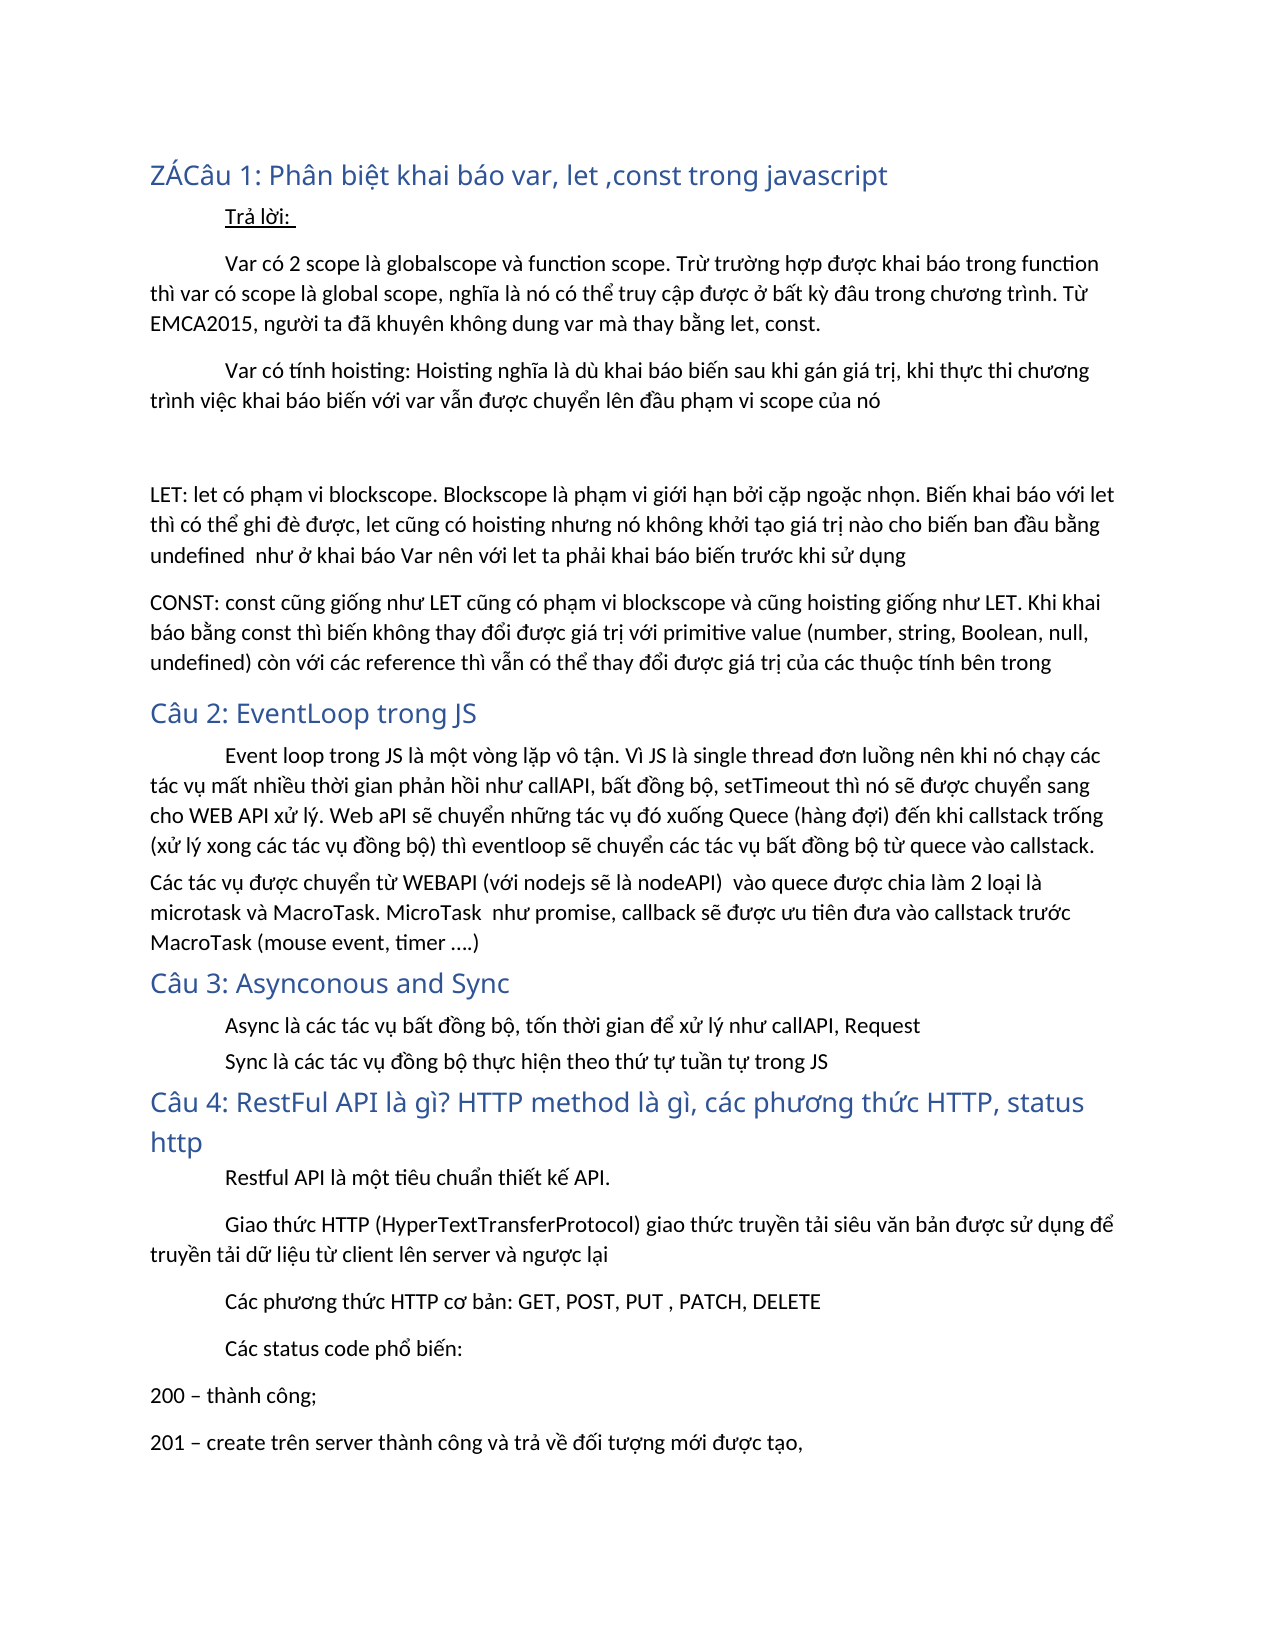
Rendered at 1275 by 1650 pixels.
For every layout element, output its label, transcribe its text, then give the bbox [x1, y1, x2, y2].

text Các status code phổ biến: [150, 1334, 1125, 1362]
subtitle ZÁCâu 1: Phân biệt khai báo var, let ,const trong javascript [150, 156, 1125, 193]
text CONST: const cũng giống như LET cũng có phạm vi blockscope và cũng hoisting giống như LET. Khi khai báo bằng const thì biến không thay đổi được giá trị với primitive value (number, string, Boolean, null, undefined) còn với các reference thì vẫn có thể thay đổi được giá trị của các thuộc tính bên trong [150, 588, 1125, 676]
text 201 – create trên server thành công và trả về đối tượng mới được tạo, [150, 1428, 1125, 1456]
text 200 – thành công; [150, 1381, 1125, 1409]
text Các tác vụ được chuyển từ WEBAPI (với nodejs sẽ là nodeAPI) vào quece được chia làm 2 loại là microtask và MacroTask. MicroTask như promise, callback sẽ được ưu tiên đưa vào callstack trước MacroTask (mouse event, timer ….) [150, 868, 1125, 957]
text Event loop trong JS là một vòng lặp vô tận. Vì JS là single thread đơn luồng nên khi nó chạy các tác vụ mất nhiều thời gian phản hồi như callAPI, bất đồng bộ, setTimeout thì nó sẽ được chuyển sang cho WEB API xử lý. Web aPI sẽ chuyển những tác vụ đó xuống Quece (hàng đợi) đến khi callstack trống (xử lý xong các tác vụ đồng bộ) thì eventloop sẽ chuyển các tác vụ bất đồng bộ từ quece vào callstack. [150, 741, 1125, 860]
text LET: let có phạm vi blockscope. Blockscope là phạm vi giới hạn bởi cặp ngoặc nhọn. Biến khai báo với let thì có thể ghi đè được, let cũng có hoisting nhưng nó không khởi tạo giá trị nào cho biến ban đầu bằng undefined như ở khai báo Var nên với let ta phải khai báo biến trước khi sử dụng [150, 480, 1125, 569]
subtitle Câu 2: EventLoop trong JS [150, 695, 1125, 732]
subtitle Câu 4: RestFul API là gì? HTTP method là gì, các phương thức HTTP, status http [150, 1084, 1125, 1161]
text Giao thức HTTP (HyperTextTransferProtocol) giao thức truyền tải siêu văn bản được sử dụng để truyền tải dữ liệu từ client lên server và ngược lại [150, 1210, 1125, 1269]
text Các phương thức HTTP cơ bản: GET, POST, PUT , PATCH, DELETE [150, 1287, 1125, 1316]
text Restful API là một tiêu chuẩn thiết kế API. [150, 1163, 1125, 1192]
text Var có 2 scope là globalscope và function scope. Trừ trường hợp được khai báo trong function thì var có scope là global scope, nghĩa là nó có thể truy cập được ở bất kỳ đâu trong chương trình. Từ EMCA2015, người ta đã khuyên không dung var mà thay bằng let, const. [150, 249, 1125, 338]
text Trả lời: [150, 202, 1125, 230]
subtitle Câu 3: Asynconous and Sync [150, 965, 1125, 1002]
text Sync là các tác vụ đồng bộ thực hiện theo thứ tự tuần tự trong JS [150, 1047, 1125, 1076]
text Async là các tác vụ bất đồng bộ, tốn thời gian để xử lý như callAPI, Request [150, 1011, 1125, 1039]
text Var có tính hoisting: Hoisting nghĩa là dù khai báo biến sau khi gán giá trị, khi thực thi chương trình việc khai báo biến với var vẫn được chuyển lên đầu phạm vi scope của nó [150, 356, 1125, 415]
